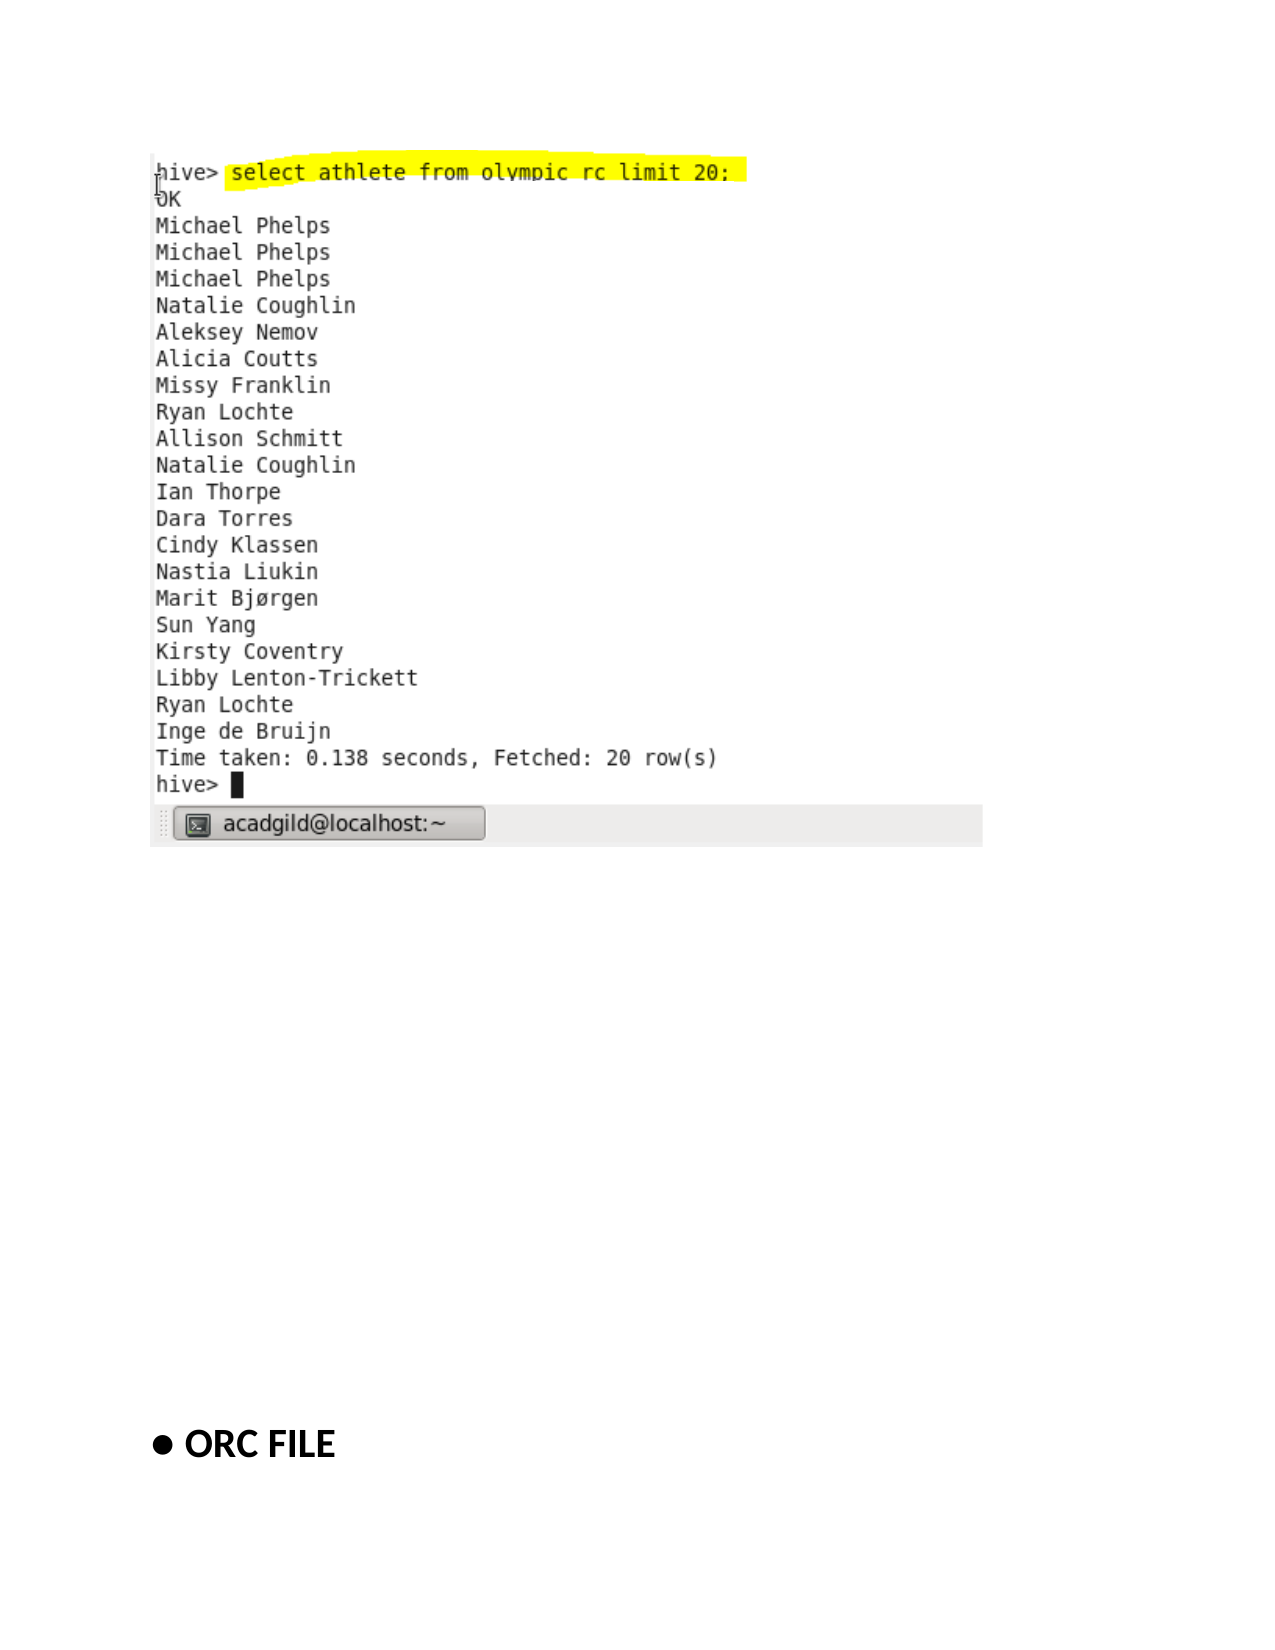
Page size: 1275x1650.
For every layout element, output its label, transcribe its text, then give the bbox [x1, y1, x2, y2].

text ● ORC FILE [150, 1417, 1125, 1468]
picture [150, 150, 983, 847]
